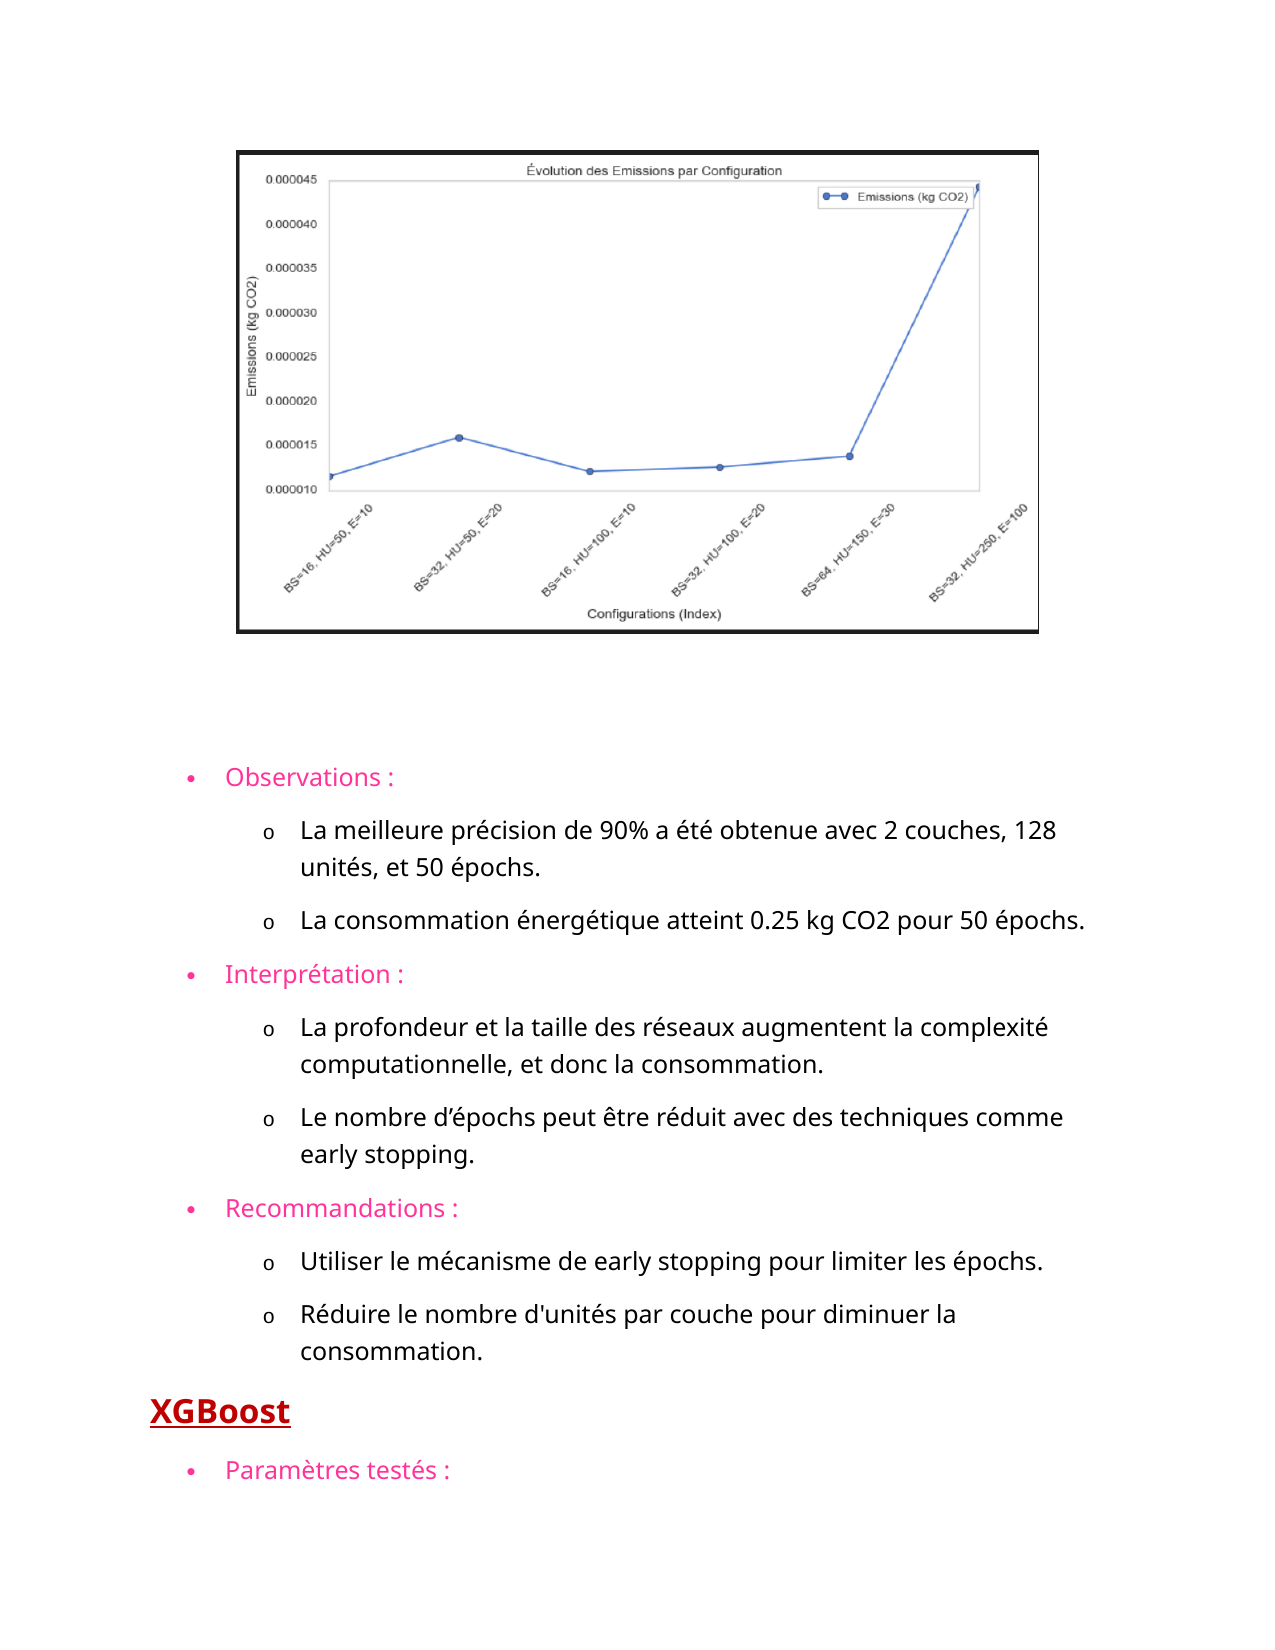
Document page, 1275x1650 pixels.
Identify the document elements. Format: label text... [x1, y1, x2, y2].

list Utiliser le mécanisme de early stopping pour limiter les épochs. [262, 1244, 1125, 1278]
list Réduire le nombre d'unités par couche pour diminuer la consommation. [262, 1297, 1125, 1368]
list La profondeur et la taille des réseaux augmentent la complexité computationnelle, et donc la consommation. [262, 1010, 1125, 1081]
list La meilleure précision de 90% a été obtenue avec 2 couches, 128 unités, et 50 épochs. [262, 813, 1125, 884]
list Observations : [187, 759, 1125, 793]
list La consommation énergétique atteint 0.25 kg CO2 pour 50 épochs. [262, 903, 1125, 937]
text XGBoost [150, 1387, 1125, 1433]
picture [236, 150, 1039, 634]
list Interprétation : [187, 956, 1125, 991]
list Paramètres testés : [187, 1453, 1125, 1487]
list Le nombre d’épochs peut être réduit avec des techniques comme early stopping. [262, 1100, 1125, 1171]
list Recommandations : [187, 1190, 1125, 1224]
